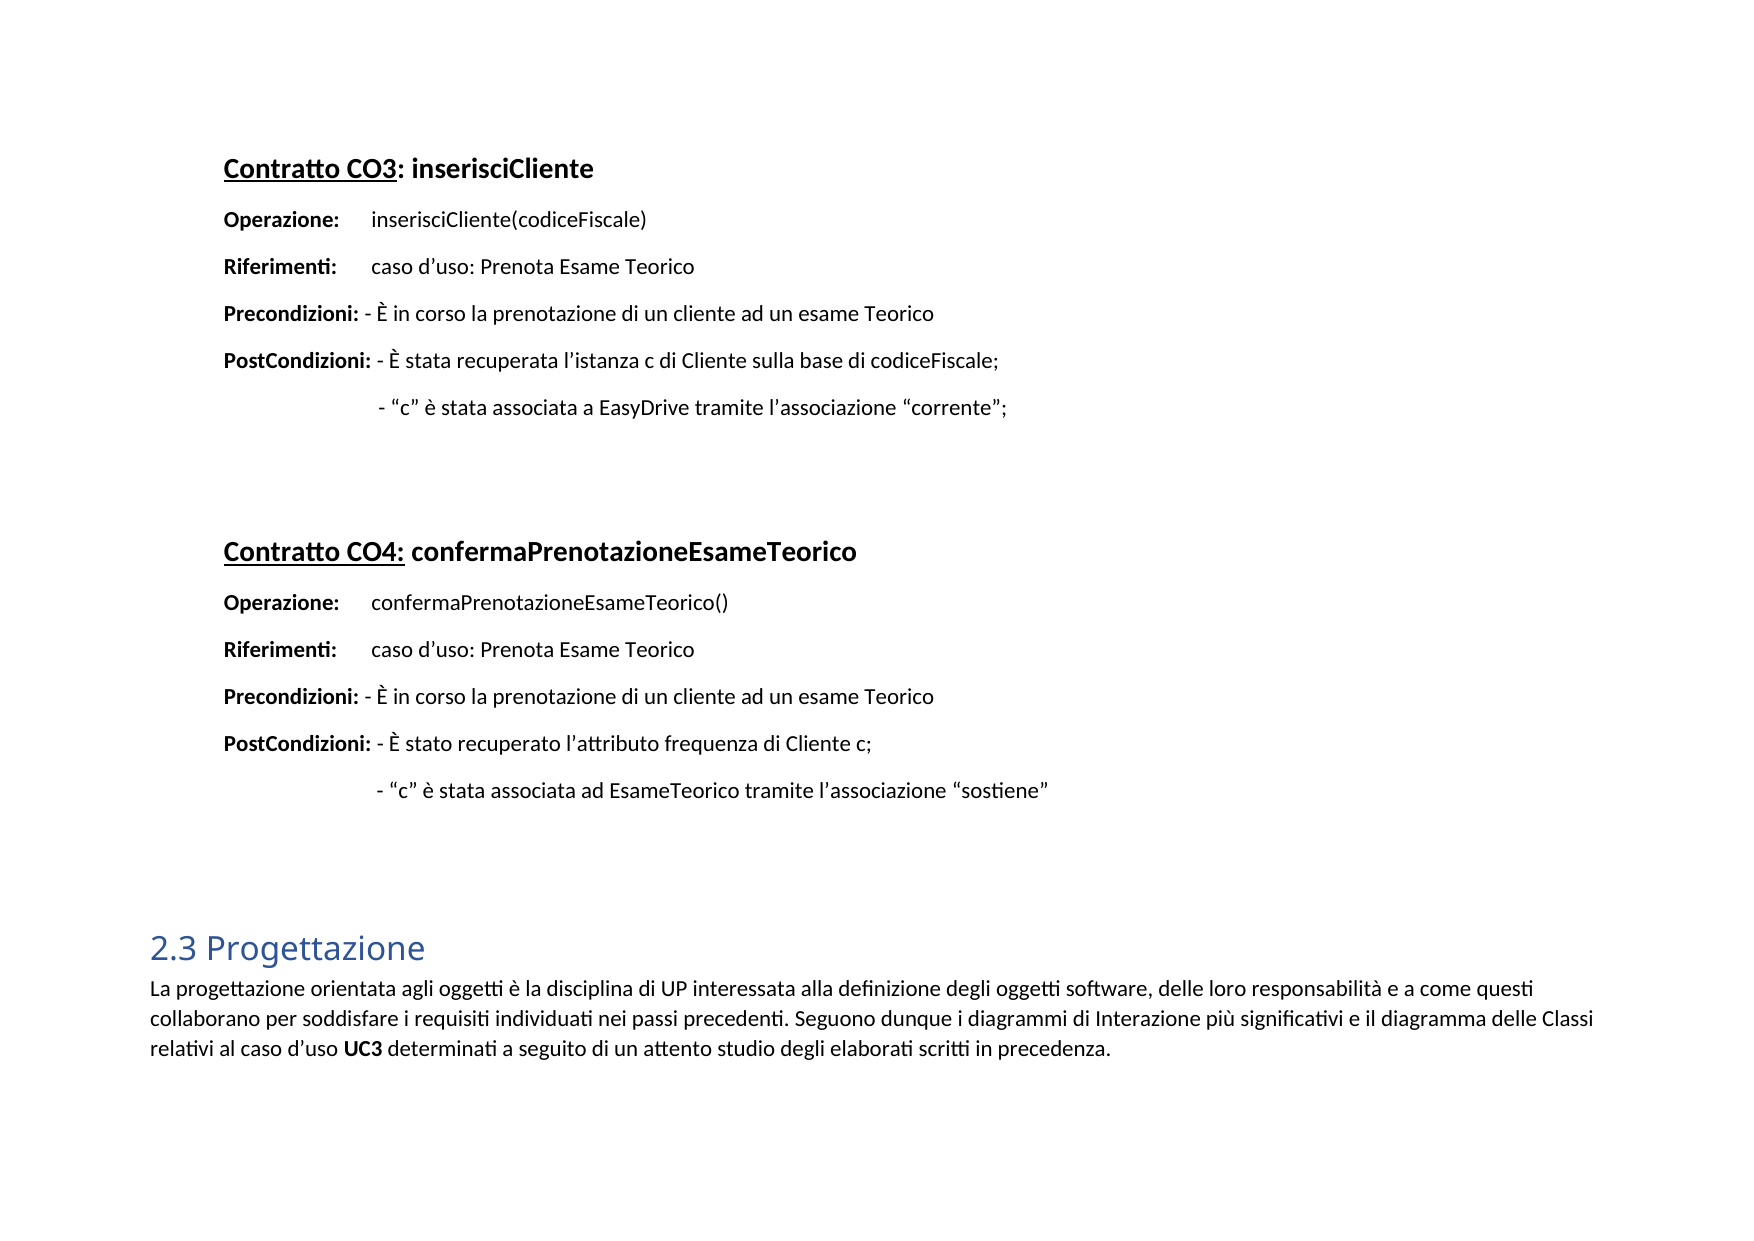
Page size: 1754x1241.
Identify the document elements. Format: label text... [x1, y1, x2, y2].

text - “c” è stata associata a EasyDrive tramite l’associazione “corrente”; [224, 393, 1604, 421]
text Pre­condizioni: - È in corso la prenotazione di un cliente ad un esame Teorico [224, 299, 1604, 327]
text Post­Condizioni: - È stata recuperata l’istanza c di Cliente sulla base di codiceFiscale; [224, 346, 1604, 374]
text La progettazione orientata agli oggetti è la disciplina di UP interessata alla definizione degli oggetti software, delle loro responsabilità e a come questi collaborano per soddisfare i requisiti individuati nei passi precedenti. Seguono dunque i diagrammi di Interazione più significativi e il diagramma delle Classi relativi al caso d’uso UC3 determinati a seguito di un attento studio degli elaborati scritti in precedenza. [150, 974, 1604, 1062]
text Operazione: confermaPrenotazioneEsameTeorico() [224, 588, 1604, 616]
text Post­Condizioni: - È stato recuperato l’attributo frequenza di Cliente c; [224, 729, 1604, 757]
text Contratto CO3: inserisciCliente [224, 150, 1604, 186]
text Riferimenti: caso d’uso: Prenota Esame Teorico [224, 252, 1604, 280]
text Operazione: inserisciCliente(codiceFiscale) [224, 205, 1604, 233]
text Riferimenti: caso d’uso: Prenota Esame Teorico [224, 635, 1604, 663]
subtitle 2.3 Progettazione [150, 925, 1604, 970]
text Contratto CO4: confermaPrenotazioneEsameTeorico [224, 533, 1604, 569]
text - “c” è stata associata ad EsameTeorico tramite l’associazione “sostiene” [297, 776, 1604, 804]
text Pre­condizioni: - È in corso la prenotazione di un cliente ad un esame Teorico [224, 682, 1604, 710]
